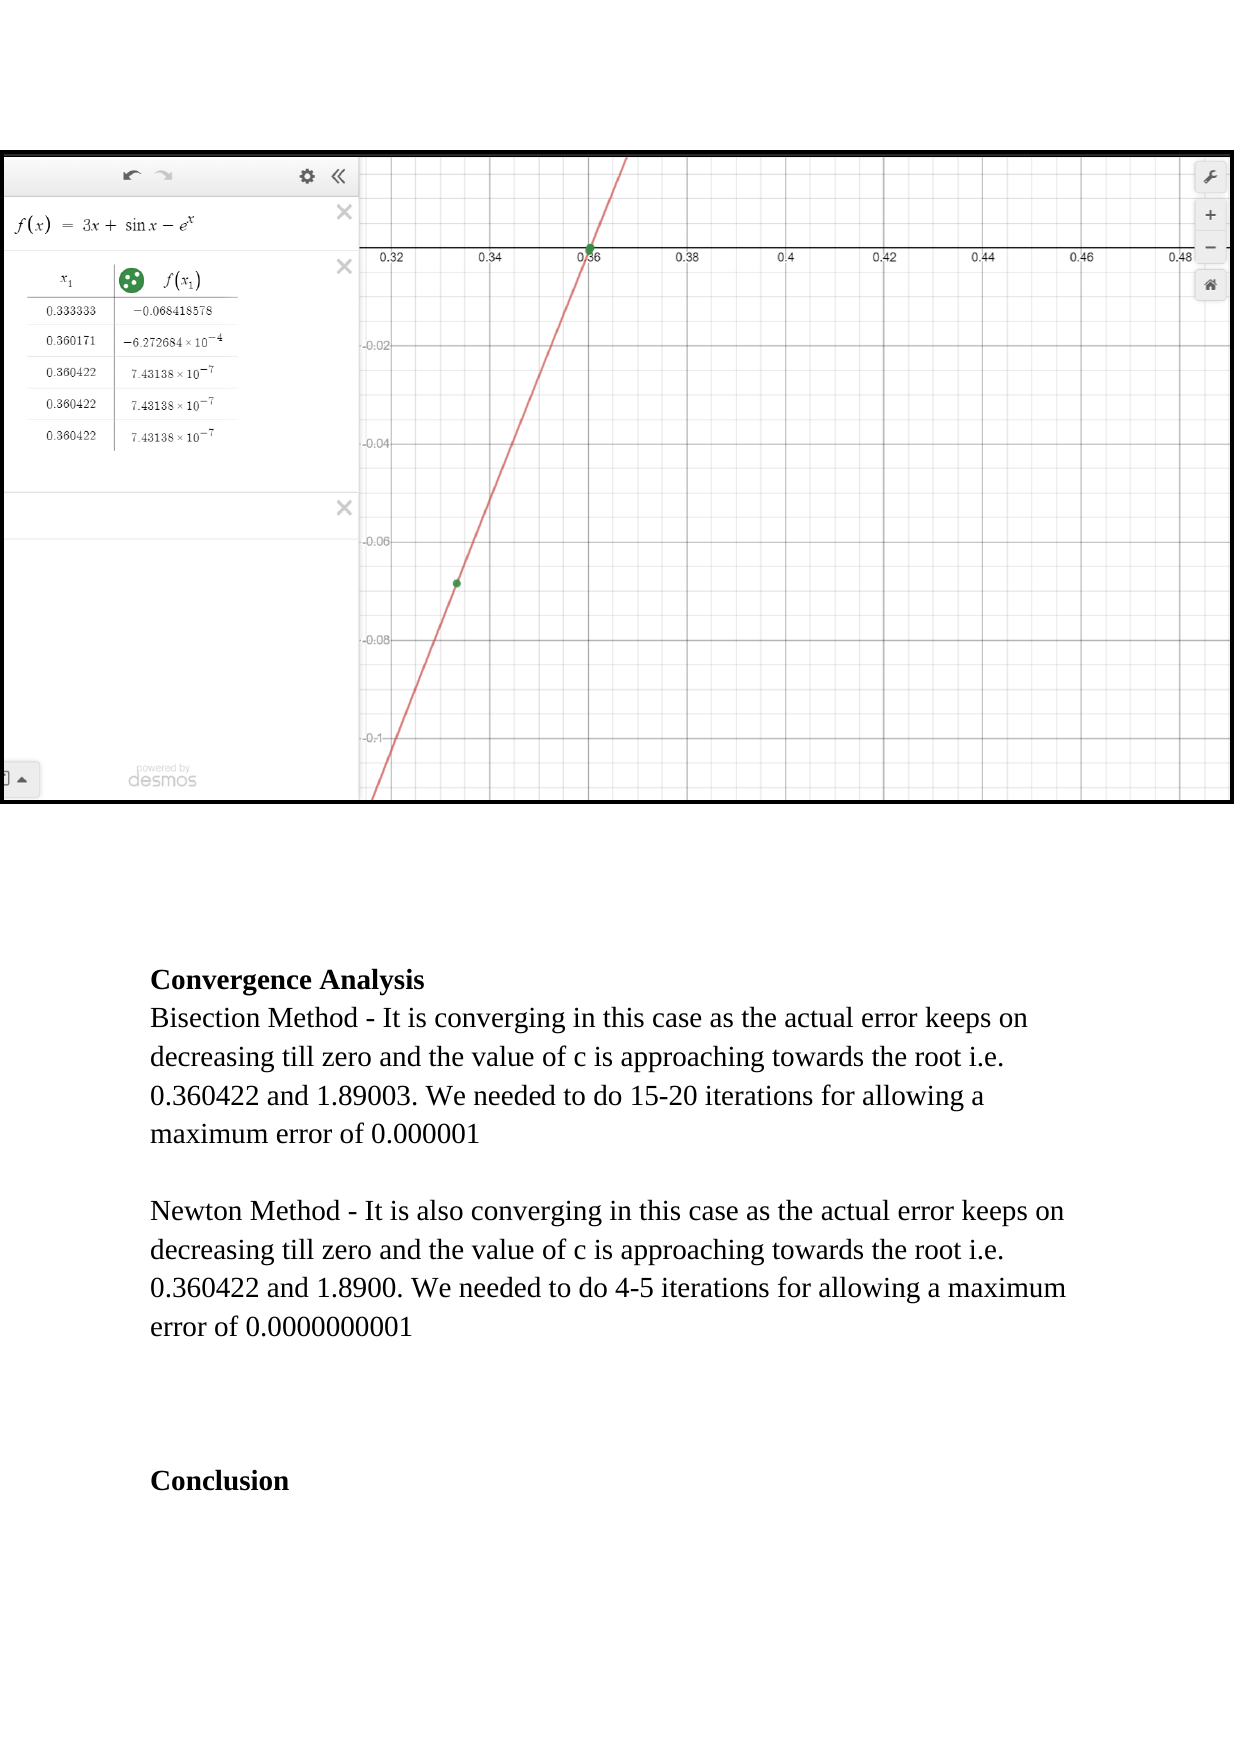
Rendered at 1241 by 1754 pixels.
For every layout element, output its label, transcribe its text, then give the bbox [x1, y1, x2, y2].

picture [4, 154, 1230, 800]
text Convergence Analysis [150, 962, 1090, 996]
text Newton Method - It is also converging in this case as the actual error keeps on decreasing till zero and the value of c is approaching towards the root i.e. 0.360422 and 1.8900. We needed to do 4-5 iterations for allowing a maximum error of 0.0000000001 [150, 1193, 1090, 1342]
text Conclusion [150, 1463, 1090, 1497]
text Bisection Method - It is converging in this case as the actual error keeps on decreasing till zero and the value of c is approaching towards the root i.e. 0.360422 and 1.89003. We needed to do 15-20 iterations for allowing a maximum error of 0.000001 [150, 1001, 1090, 1150]
